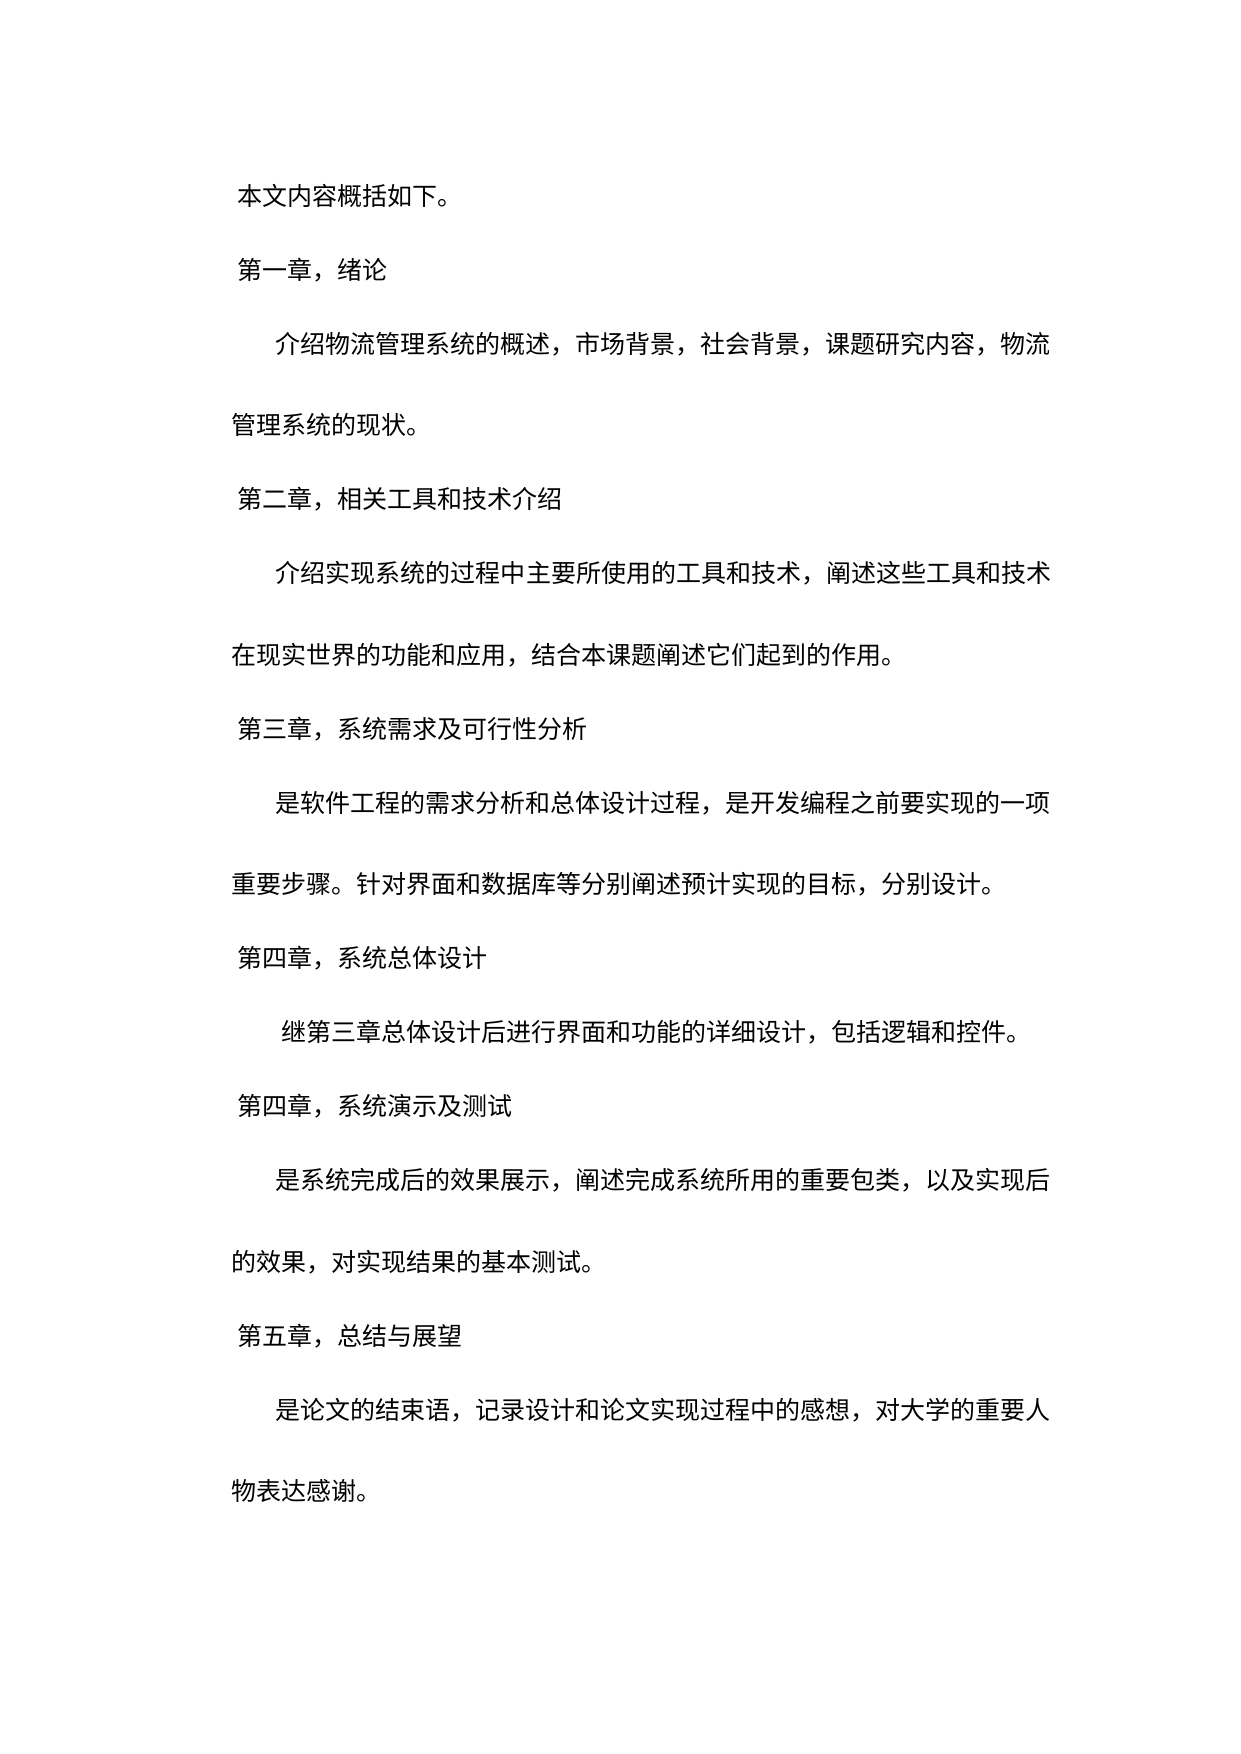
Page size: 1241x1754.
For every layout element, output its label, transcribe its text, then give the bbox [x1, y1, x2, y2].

list 是系统完成后的效果展示，阐述完成系统所用的重要包类，以及实现后的效果，对实现结果的基本测试。 [231, 1146, 1053, 1293]
list 系统需求及可行性分析 [187, 695, 1053, 760]
list 绪论 [187, 236, 1053, 301]
text 本文内容概括如下。 [187, 162, 1053, 227]
list 介绍物流管理系统的概述，市场背景，社会背景，课题研究内容，物流管理系统的现状。 [231, 310, 1053, 456]
list 是软件工程的需求分析和总体设计过程，是开发编程之前要实现的一项重要步骤。针对界面和数据库等分别阐述预计实现的目标，分别设计。 [231, 769, 1053, 915]
list 系统演示及测试 [187, 1072, 1053, 1137]
text 第四章，系统总体设计 [187, 924, 1053, 989]
list 介绍实现系统的过程中主要所使用的工具和技术，阐述这些工具和技术在现实世界的功能和应用，结合本课题阐述它们起到的作用。 [231, 539, 1053, 686]
text 继第三章总体设计后进行界面和功能的详细设计，包括逻辑和控件。 [187, 998, 1053, 1063]
list 总结与展望 [187, 1302, 1053, 1367]
list 相关工具和技术介绍 [187, 465, 1053, 530]
list 是论文的结束语，记录设计和论文实现过程中的感想，对大学的重要人物表达感谢。 [231, 1376, 1053, 1522]
